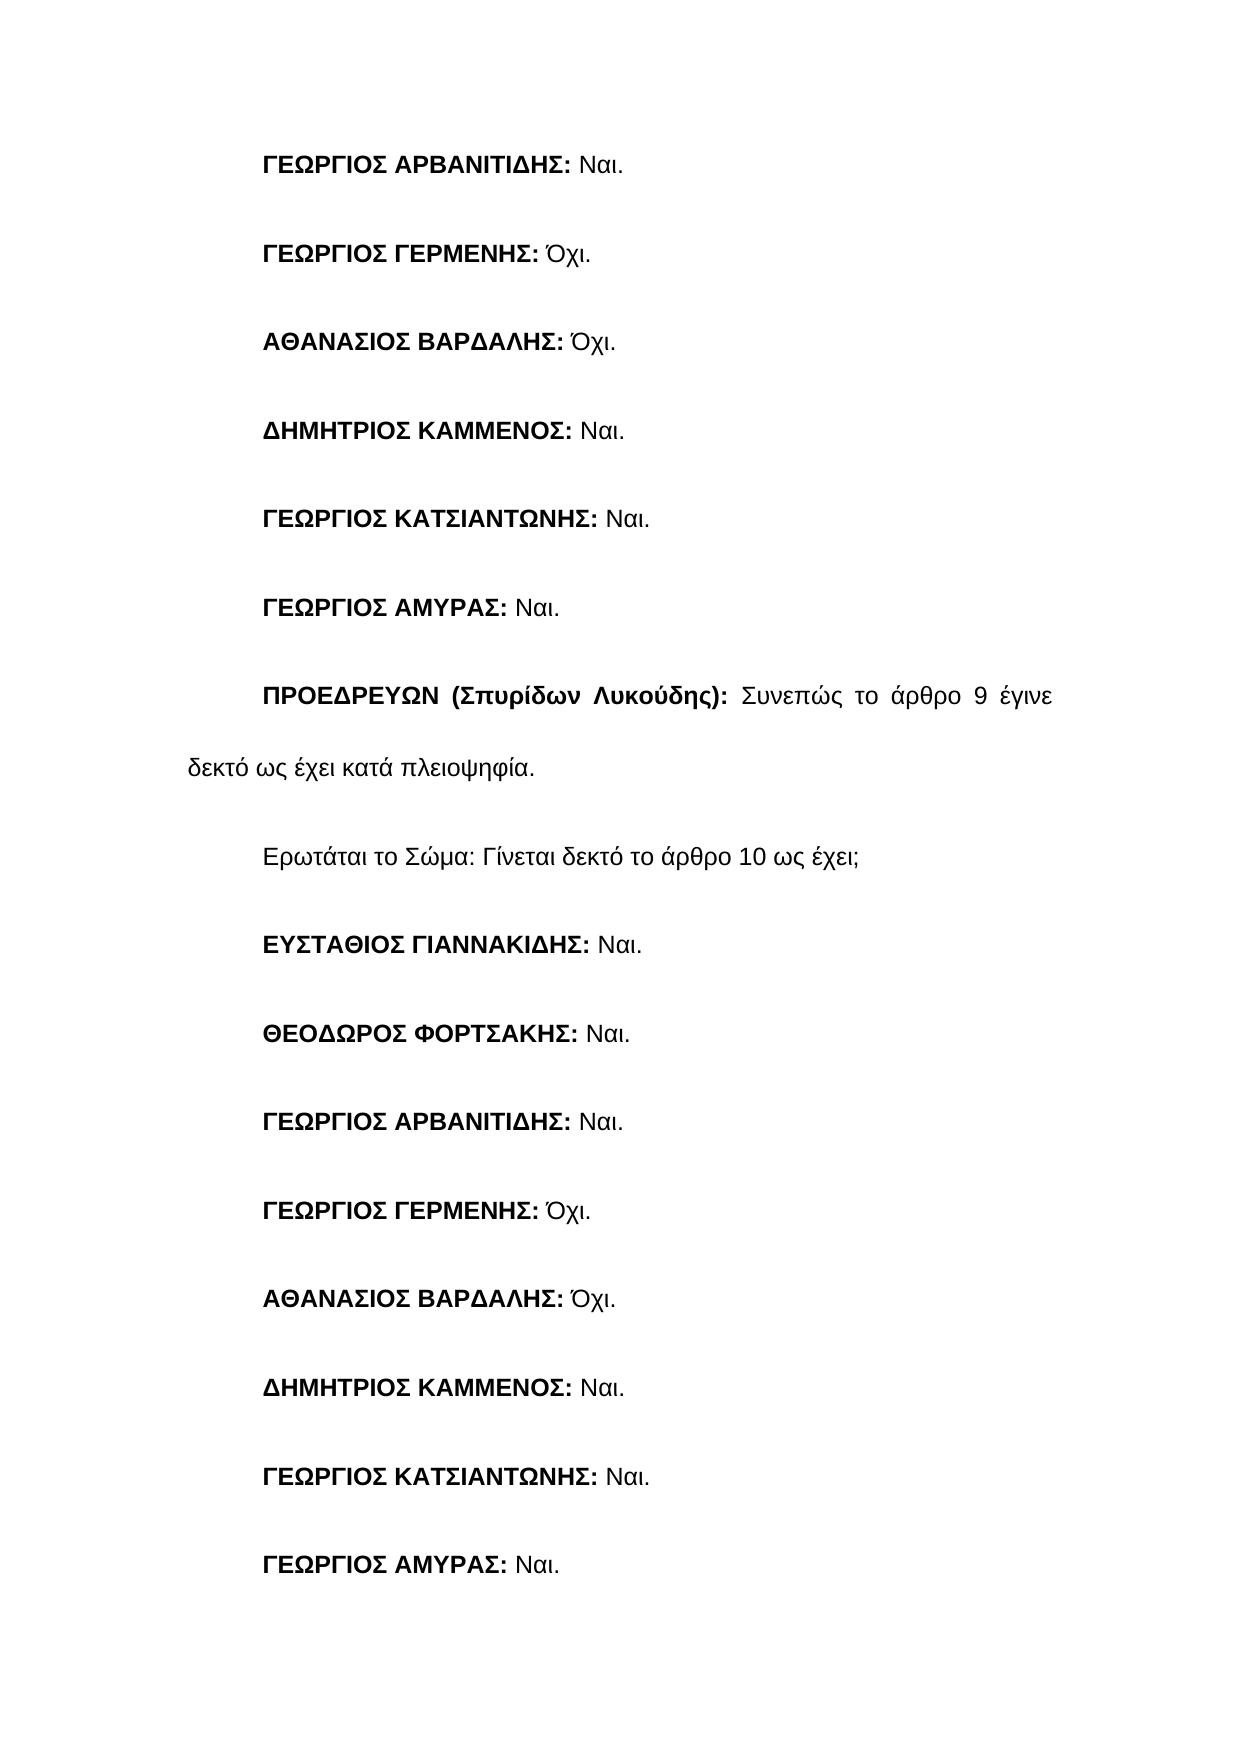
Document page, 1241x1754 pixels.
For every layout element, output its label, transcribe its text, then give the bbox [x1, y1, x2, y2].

text ΔΗΜΗΤΡΙΟΣ ΚΑΜΜΕΝΟΣ: Ναι. [187, 1373, 1053, 1402]
text ΓΕΩΡΓΙΟΣ ΑΜΥΡΑΣ: Ναι. [187, 593, 1053, 621]
text ΕΥΣΤΑΘΙΟΣ ΓΙΑΝΝΑΚΙΔΗΣ: Ναι. [187, 930, 1053, 959]
text ΑΘΑΝΑΣΙΟΣ ΒΑΡΔΑΛΗΣ: Όχι. [187, 327, 1053, 356]
text Ερωτάται το Σώμα: Γίνεται δεκτό το άρθρο 10 ως έχει; [187, 842, 1053, 870]
text ΠΡΟΕΔΡΕΥΩΝ (Σπυρίδων Λυκούδης): Συνεπώς το άρθρο 9 έγινε δεκτό ως έχει κατά πλειοψηφία. [187, 681, 1053, 782]
text ΓΕΩΡΓΙΟΣ ΚΑΤΣΙΑΝΤΩΝΗΣ: Ναι. [187, 1461, 1053, 1490]
text ΑΘΑΝΑΣΙΟΣ ΒΑΡΔΑΛΗΣ: Όχι. [187, 1284, 1053, 1313]
text ΓΕΩΡΓΙΟΣ ΑΡΒΑΝΙΤΙΔΗΣ: Ναι. [187, 150, 1053, 179]
text ΓΕΩΡΓΙΟΣ ΚΑΤΣΙΑΝΤΩΝΗΣ: Ναι. [187, 504, 1053, 533]
text ΓΕΩΡΓΙΟΣ ΑΜΥΡΑΣ: Ναι. [187, 1550, 1053, 1579]
text ΓΕΩΡΓΙΟΣ ΓΕΡΜΕΝΗΣ: Όχι. [187, 1196, 1053, 1224]
text ΓΕΩΡΓΙΟΣ ΑΡΒΑΝΙΤΙΔΗΣ: Ναι. [187, 1107, 1053, 1136]
text ΔΗΜΗΤΡΙΟΣ ΚΑΜΜΕΝΟΣ: Ναι. [187, 416, 1053, 444]
text ΘΕΟΔΩΡΟΣ ΦΟΡΤΣΑΚΗΣ: Ναι. [187, 1019, 1053, 1047]
text ΓΕΩΡΓΙΟΣ ΓΕΡΜΕΝΗΣ: Όχι. [187, 238, 1053, 267]
